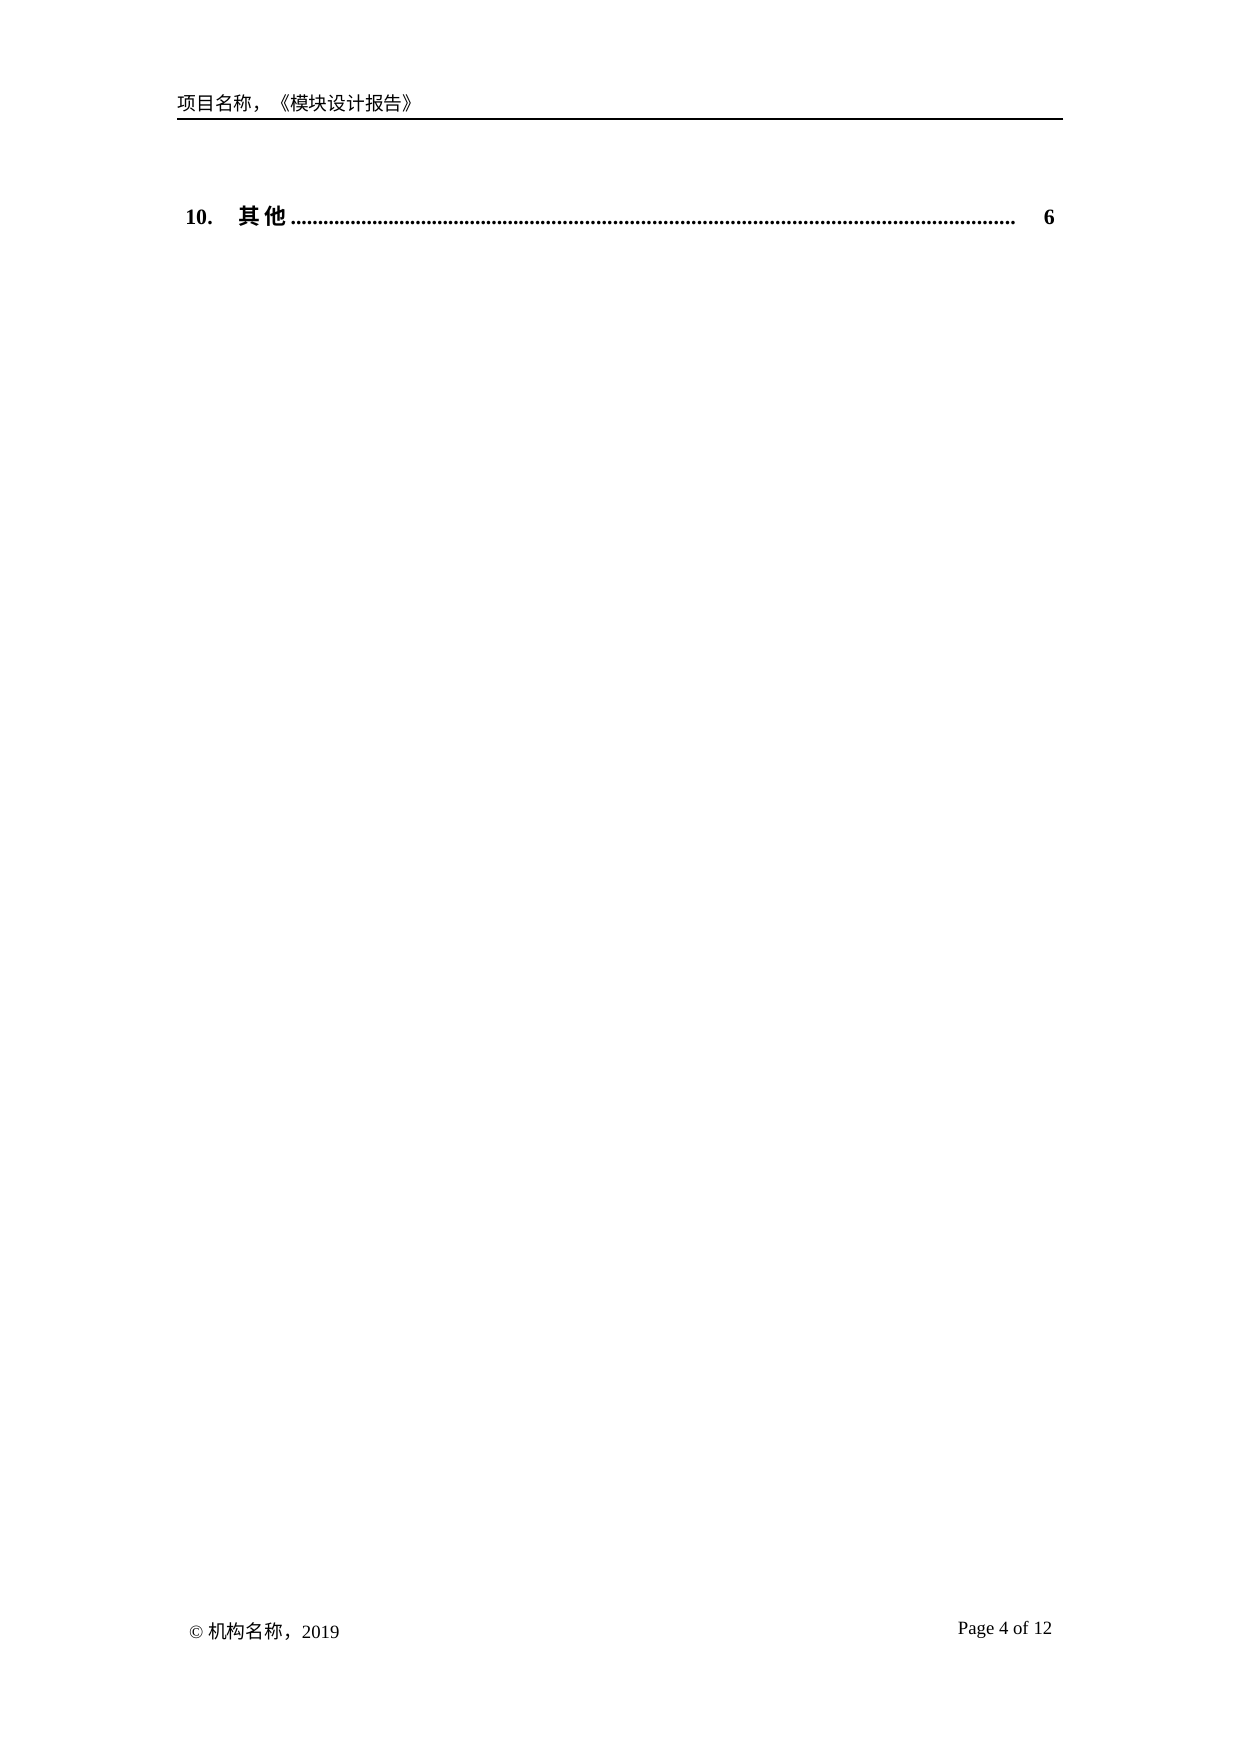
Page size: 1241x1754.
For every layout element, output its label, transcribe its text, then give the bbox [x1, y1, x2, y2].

text 10. 其他 6 [185, 197, 1055, 233]
